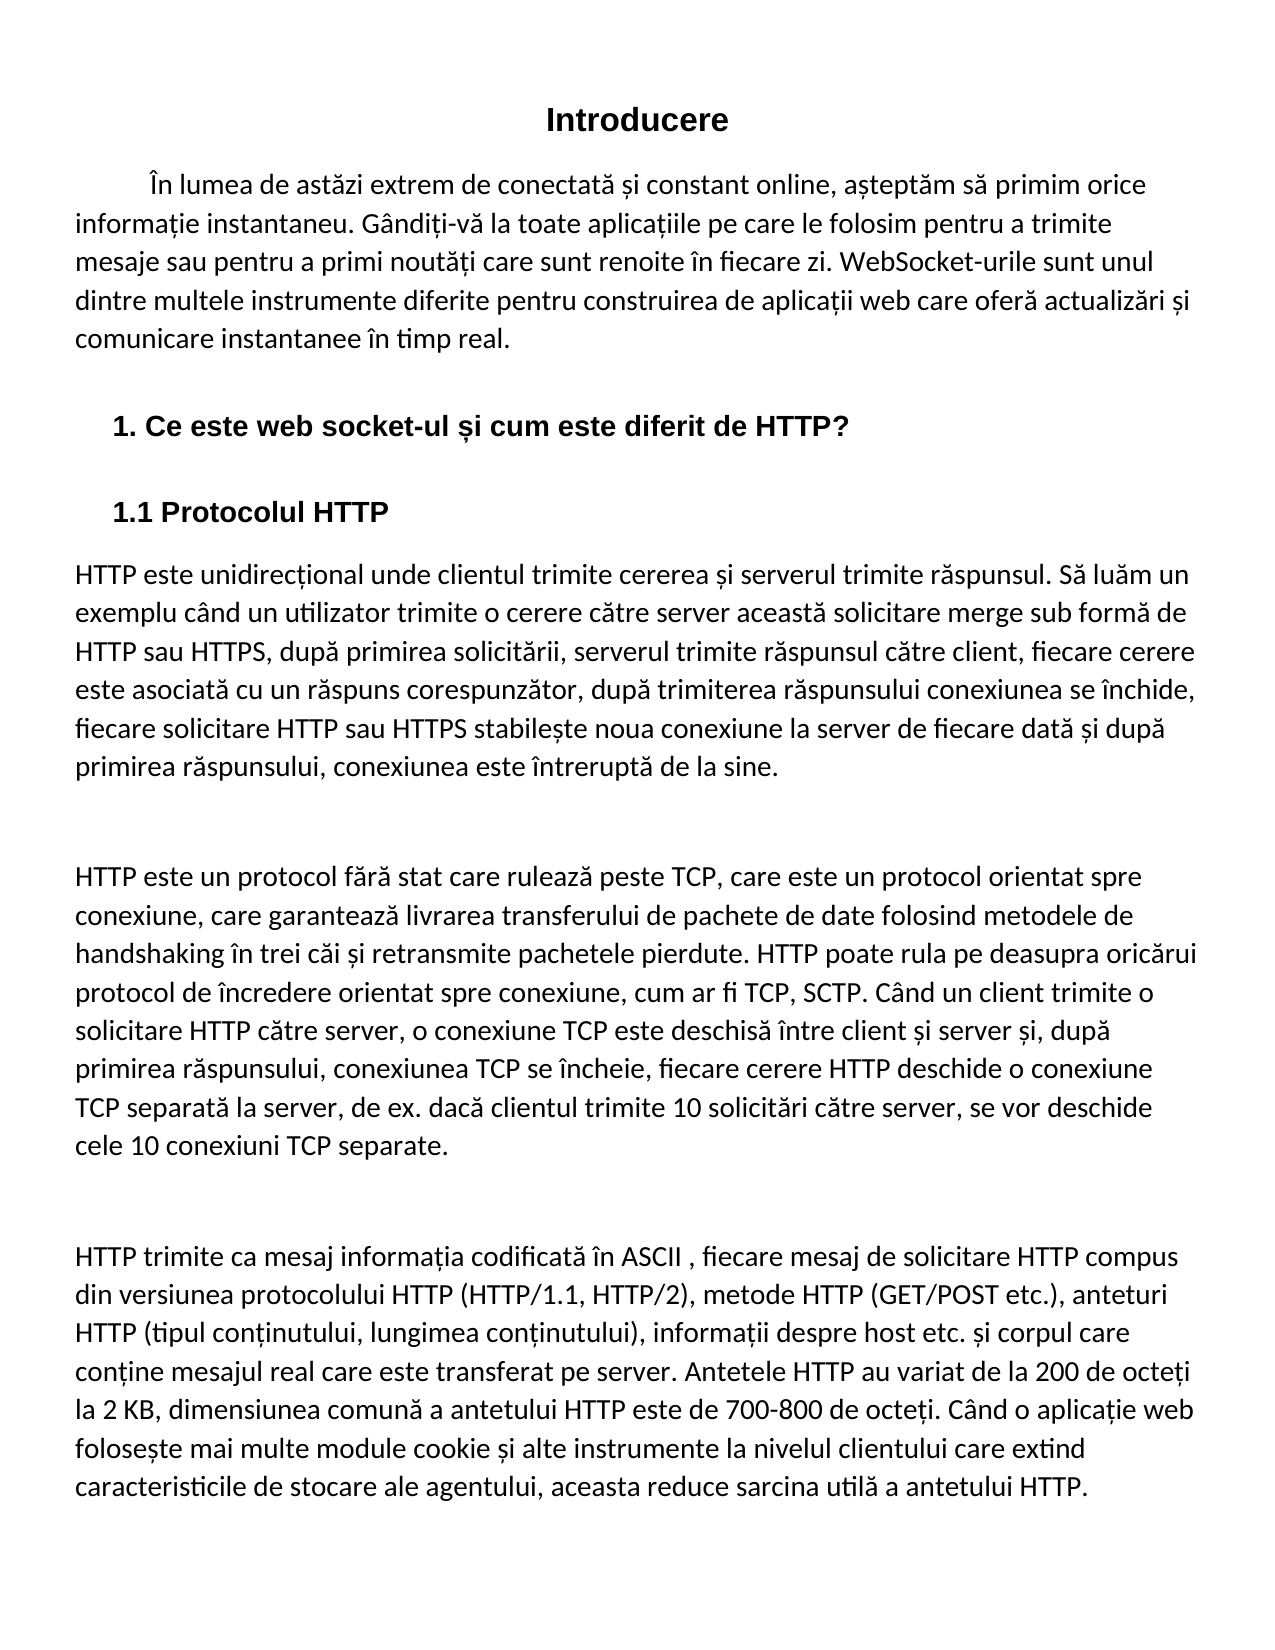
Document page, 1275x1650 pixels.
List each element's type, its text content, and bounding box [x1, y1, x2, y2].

subtitle 1. Ce este web socket-ul și cum este diferit de HTTP? [75, 409, 1200, 442]
text HTTP este unidirecțional unde clientul trimite cererea și serverul trimite răspunsul. Să luăm un exemplu când un utilizator trimite o cerere către server această solicitare merge sub formă de HTTP sau HTTPS, după primirea solicitării, serverul trimite răspunsul către client, fiecare cerere este asociată cu un răspuns corespunzător, după trimiterea răspunsului conexiunea se închide, fiecare solicitare HTTP sau HTTPS stabilește noua conexiune la server de fiecare dată și după primirea răspunsului, conexiunea este întreruptă de la sine. [75, 556, 1200, 784]
subtitle 1.1 Protocolul HTTP [75, 495, 1200, 528]
subtitle Introducere [75, 100, 1200, 138]
text HTTP trimite ca mesaj informația codificată în ASCII , fiecare mesaj de solicitare HTTP compus din versiunea protocolului HTTP (HTTP/1.1, HTTP/2), metode HTTP (GET/POST etc.), anteturi HTTP (tipul conținutului, lungimea conținutului), informații despre host etc. și corpul care conține mesajul real care este transferat pe server. Antetele HTTP au variat de la 200 de octeți la 2 KB, dimensiunea comună a antetului HTTP este de 700-800 de octeți. Când o aplicație web folosește mai multe module cookie și alte instrumente la nivelul clientului care extind caracteristicile de stocare ale agentului, aceasta reduce sarcina utilă a antetului HTTP. [75, 1238, 1200, 1504]
text În lumea de astăzi extrem de conectată și constant online, așteptăm să primim orice informație instantaneu. Gândiți-vă la toate aplicațiile pe care le folosim pentru a trimite mesaje sau pentru a primi noutăți care sunt renoite în fiecare zi. WebSocket-urile sunt unul dintre multele instrumente diferite pentru construirea de aplicații web care oferă actualizări și comunicare instantanee în timp real. [75, 166, 1200, 356]
